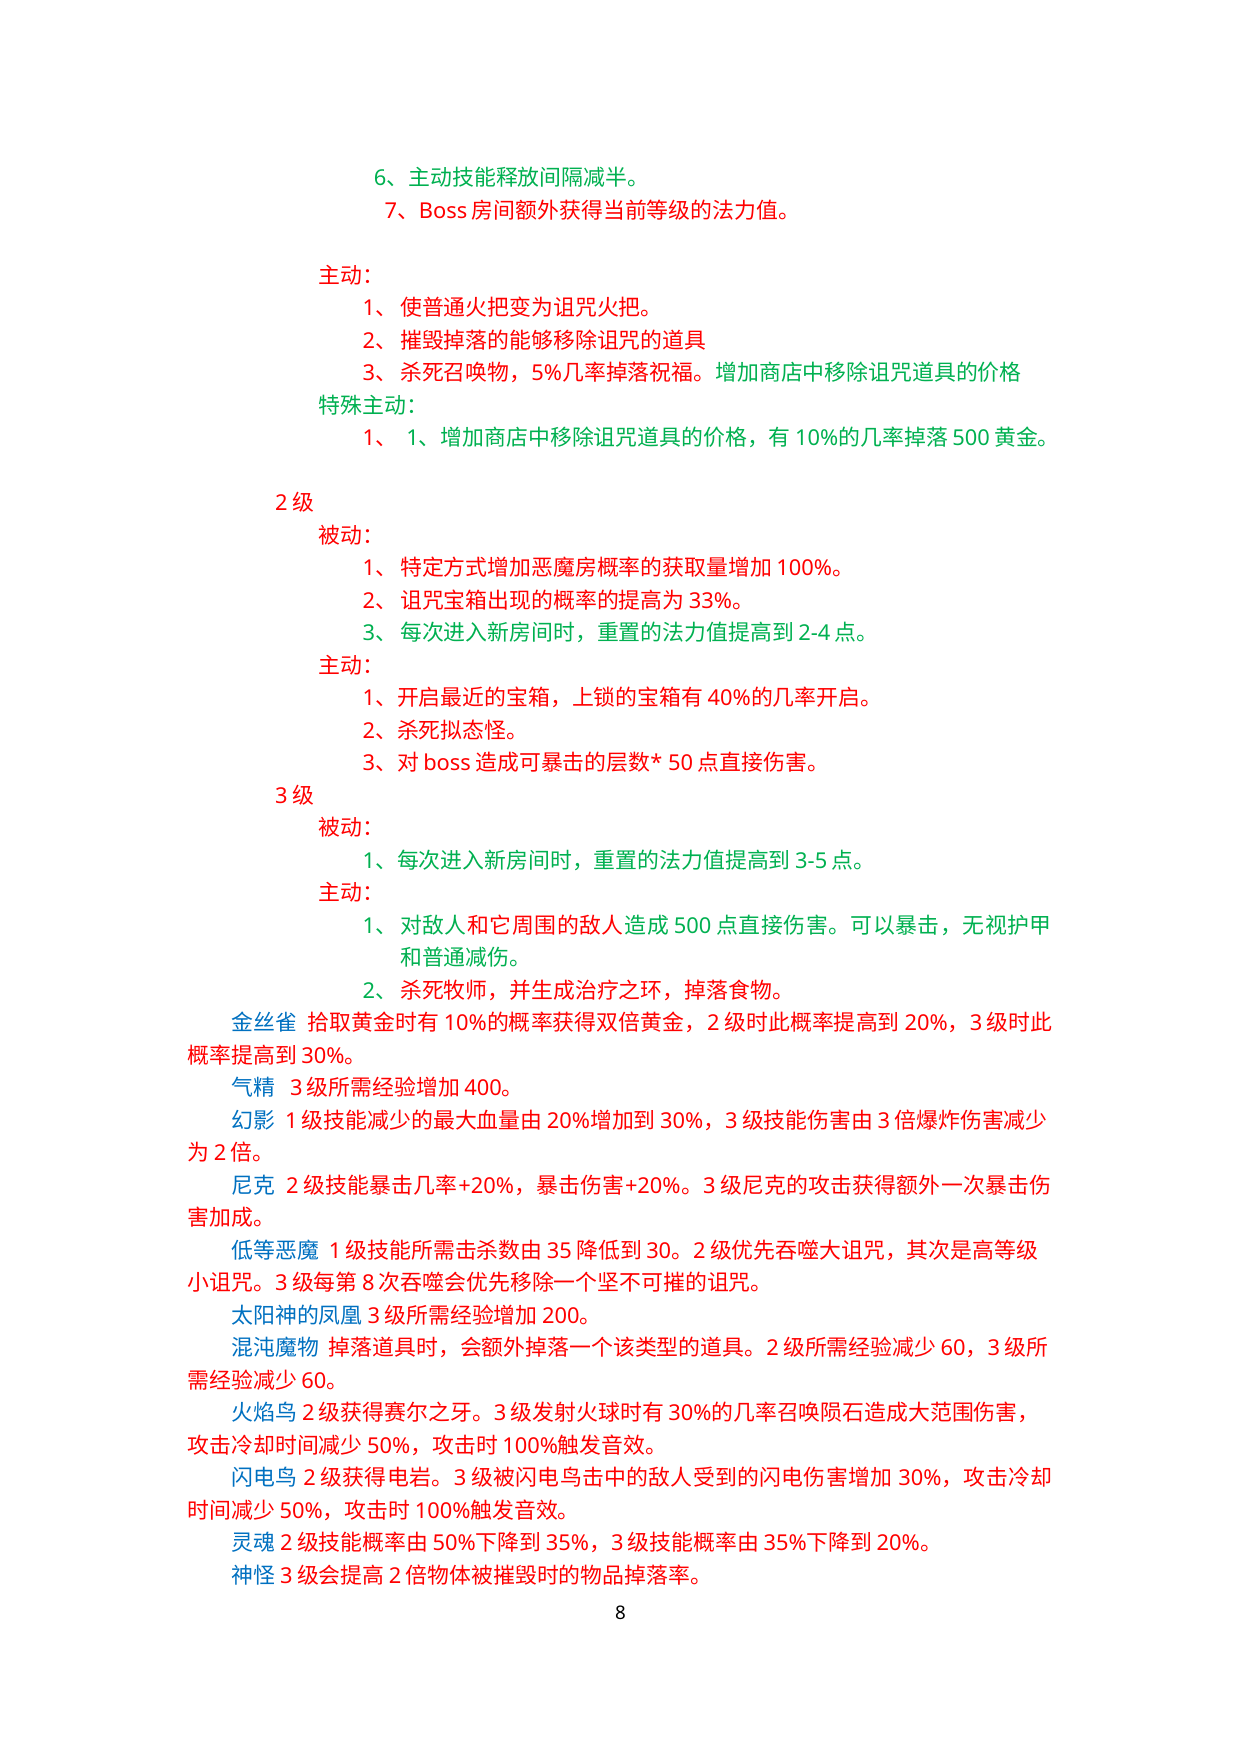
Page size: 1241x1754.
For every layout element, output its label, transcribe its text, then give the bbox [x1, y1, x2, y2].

text 1、每次进入新房间时，重置的法力值提高到3-5点。 [275, 842, 1053, 875]
list 摧毁掉落的能够移除诅咒的道具 [362, 322, 1053, 355]
text 太阳神的凤凰 3级所需经验增加200。 [187, 1297, 1053, 1330]
text 闪电鸟 2级获得电岩。3级被闪电鸟击中的敌人受到的闪电伤害增加30%，攻击冷却时间减少50%，攻击时100%触发音效。 [187, 1460, 1053, 1525]
list 使普通火把变为诅咒火把。 [362, 290, 1053, 322]
text 幻影 1级技能减少的最大血量由20%增加到30%，3级技能伤害由3倍爆炸伤害减少为2倍。 [187, 1102, 1053, 1167]
text 灵魂 2级技能概率由50%下降到35%，3级技能概率由35%下降到20%。 [187, 1525, 1053, 1557]
list 每次进入新房间时，重置的法力值提高到2-4点。 [362, 615, 1053, 647]
text 低等恶魔 1级技能所需击杀数由35降低到30。2级优先吞噬大诅咒，其次是高等级小诅咒。3级每第8次吞噬会优先移除一个坚不可摧的诅咒。 [187, 1232, 1053, 1297]
text 主动： [319, 647, 1053, 680]
text 气精 3级所需经验增加400。 [187, 1070, 1053, 1102]
text 3级 [275, 777, 1053, 810]
list 诅咒宝箱出现的概率的提高为33%。 [362, 582, 1053, 615]
text 7、Boss房间额外获得当前等级的法力值。 [319, 192, 1053, 225]
text 混沌魔物 掉落道具时，会额外掉落一个该类型的道具。2级所需经验减少60，3级所需经验减少60。 [187, 1330, 1053, 1395]
text 主动： [231, 257, 1053, 290]
text 2级 [231, 485, 1053, 517]
text 被动： [275, 810, 1053, 842]
list 杀死召唤物，5%几率掉落祝福。增加商店中移除诅咒道具的价格 [362, 355, 1053, 387]
text 尼克 2级技能暴击几率+20%，暴击伤害+20%。3级尼克的攻击获得额外一次暴击伤害加成。 [187, 1167, 1053, 1232]
text 火焰鸟 2级获得赛尔之牙。3级发射火球时有30%的几率召唤陨石造成大范围伤害，攻击冷却时间减少50%，攻击时100%触发音效。 [187, 1395, 1053, 1460]
list 杀死牧师，并生成治疗之环，掉落食物。 [362, 972, 1053, 1005]
list 对敌人和它周围的敌人造成500点直接伤害。可以暴击，无视护甲和普通减伤。 [362, 907, 1053, 972]
text 特殊主动： [319, 387, 1053, 420]
text 主动： [275, 875, 1053, 907]
text 金丝雀 拾取黄金时有10%的概率获得双倍黄金，2级时此概率提高到20%，3级时此概率提高到30%。 [187, 1005, 1053, 1070]
text 2、杀死拟态怪。 [319, 712, 1053, 745]
text 1、开启最近的宝箱，上锁的宝箱有40%的几率开启。 [319, 680, 1053, 712]
text 神怪 3级会提高2倍物体被摧毁时的物品掉落率。 [187, 1557, 1053, 1590]
list 1、增加商店中移除诅咒道具的价格，有10%的几率掉落500黄金。 [362, 420, 1053, 452]
list 特定方式增加恶魔房概率的获取量增加100%。 [362, 550, 1053, 582]
text 被动： [275, 517, 1053, 550]
text 3、对boss造成可暴击的层数* 50点直接伤害。 [319, 745, 1053, 777]
text 6、主动技能释放间隔减半。 [231, 160, 1053, 192]
